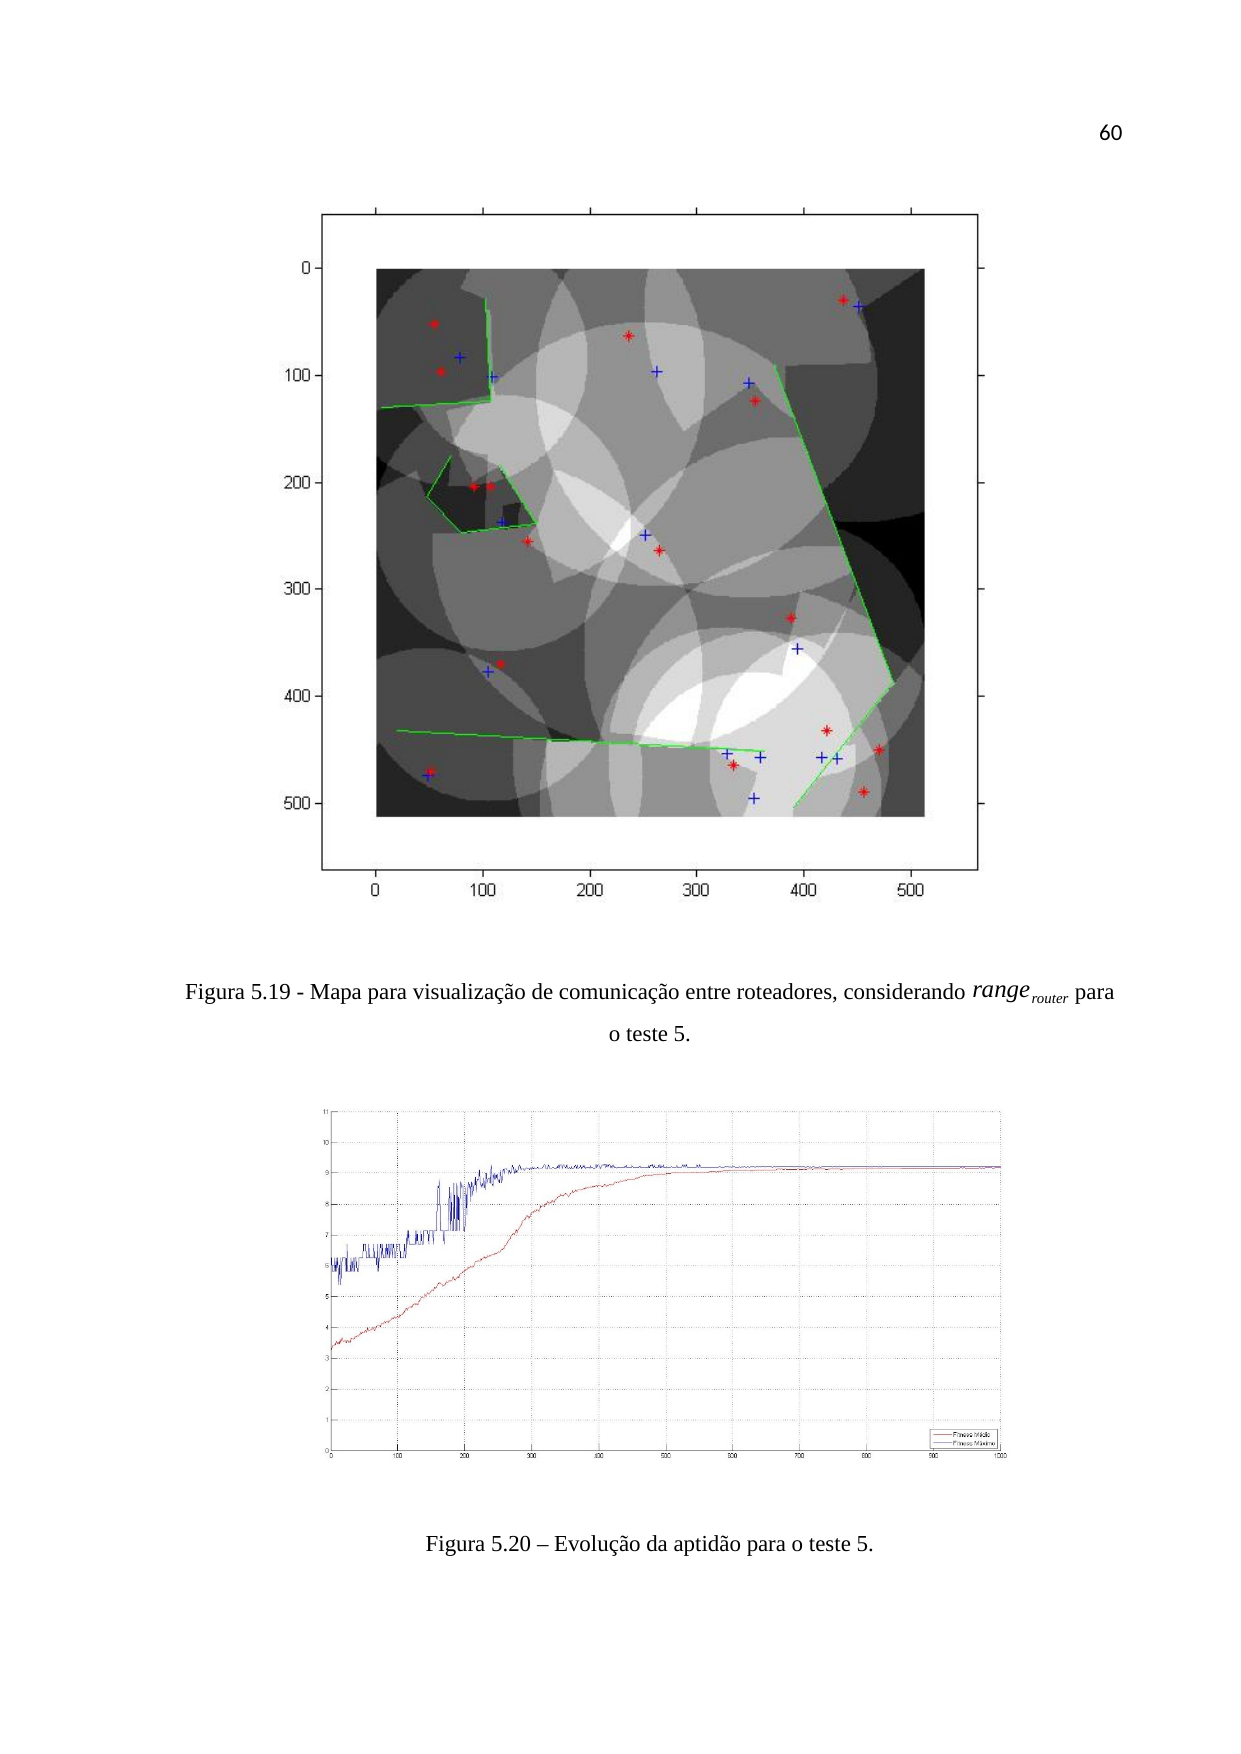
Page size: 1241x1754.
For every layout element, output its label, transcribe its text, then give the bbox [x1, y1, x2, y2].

picture [218, 1080, 1082, 1496]
picture [218, 177, 1082, 941]
text Figura 5.20 – Evolução da aptidão para o teste 5. [177, 1530, 1122, 1556]
text Figura 5.19 - Mapa para visualização de comunicação entre roteadores, considerando para o teste 5. [177, 975, 1122, 1046]
